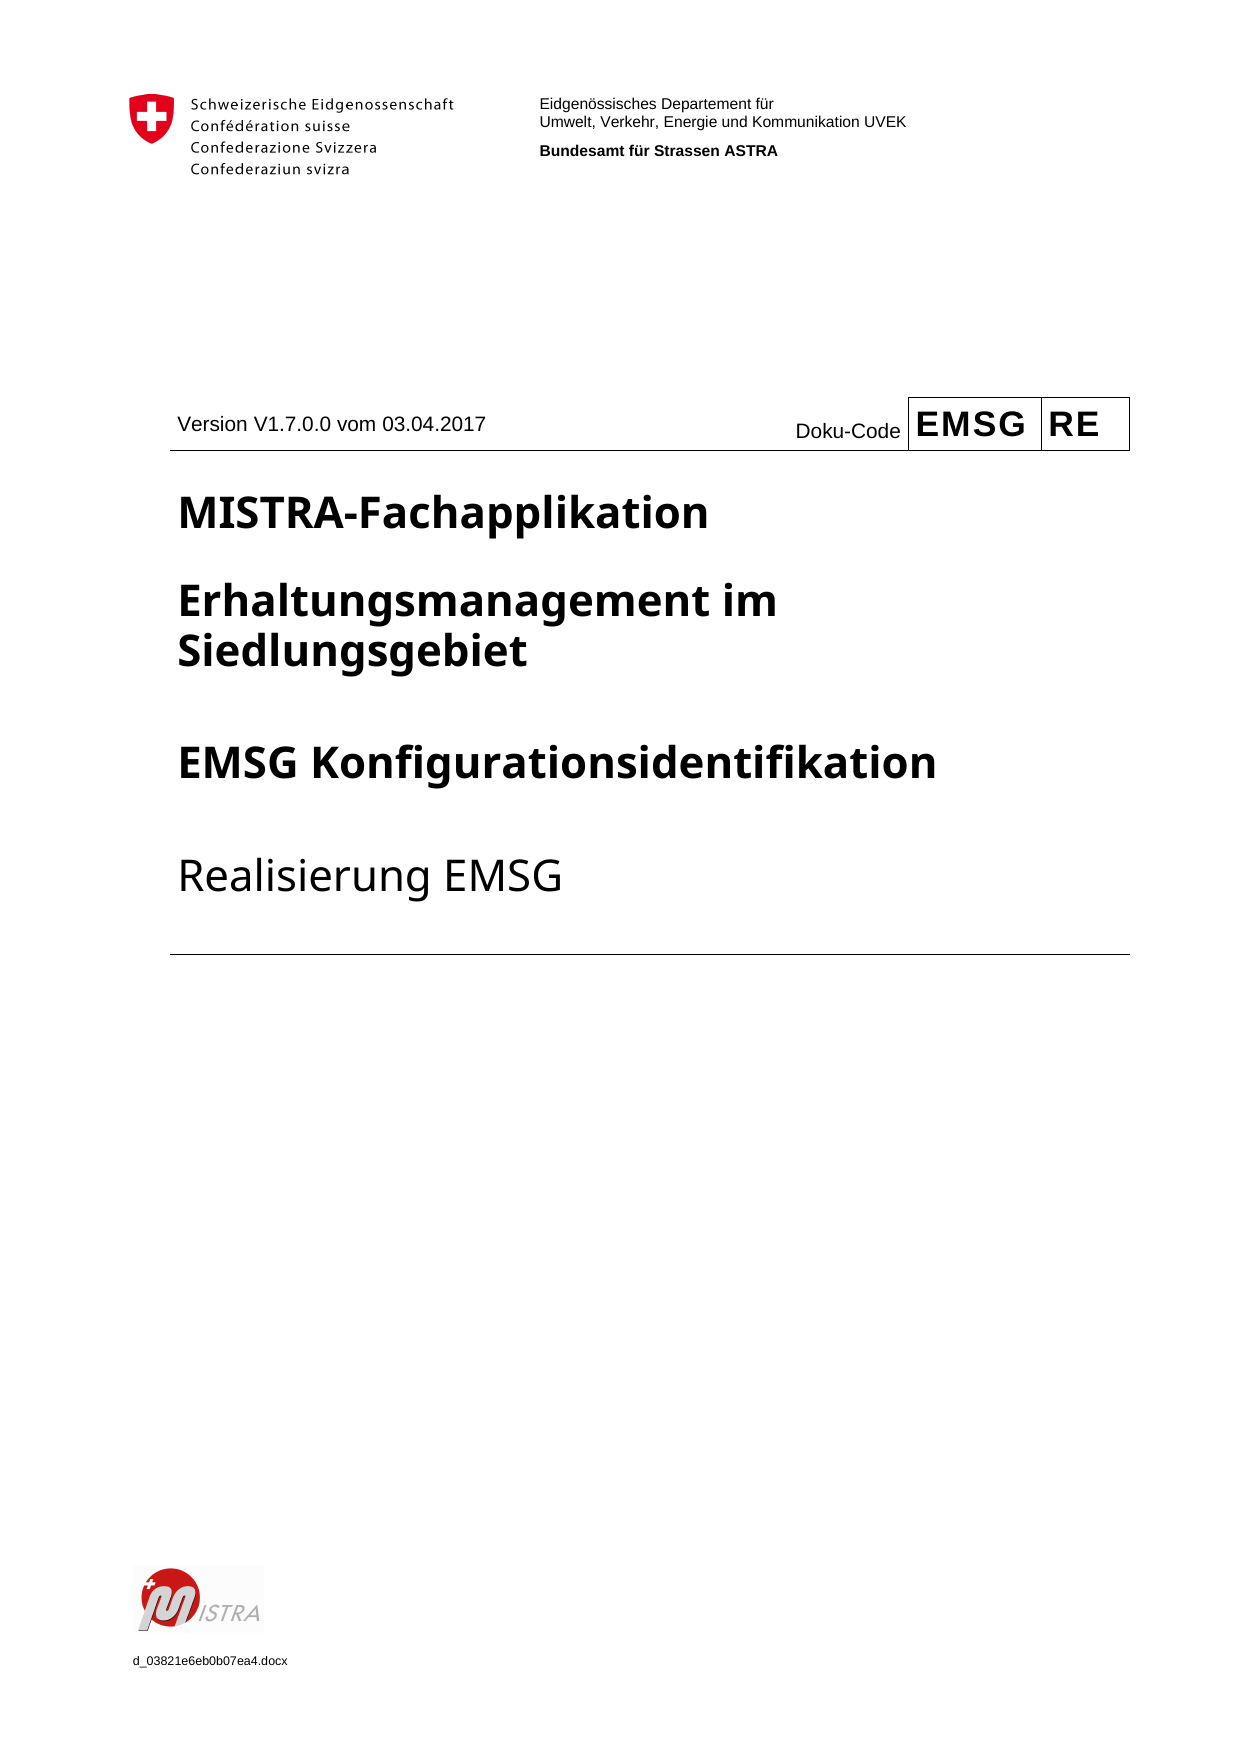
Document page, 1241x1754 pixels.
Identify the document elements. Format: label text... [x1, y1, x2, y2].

picture [129, 94, 455, 178]
table_header Doku-Code [775, 397, 908, 450]
table_cell MISTRA-Fachapplikation Erhaltungsmanagement im Siedlungsgebiet Realisierung EMSG [170, 451, 1129, 953]
table_header EMSG [909, 398, 1041, 450]
picture [132, 1565, 264, 1633]
table_header RE [1042, 398, 1129, 450]
table_header Version vom [170, 397, 775, 450]
